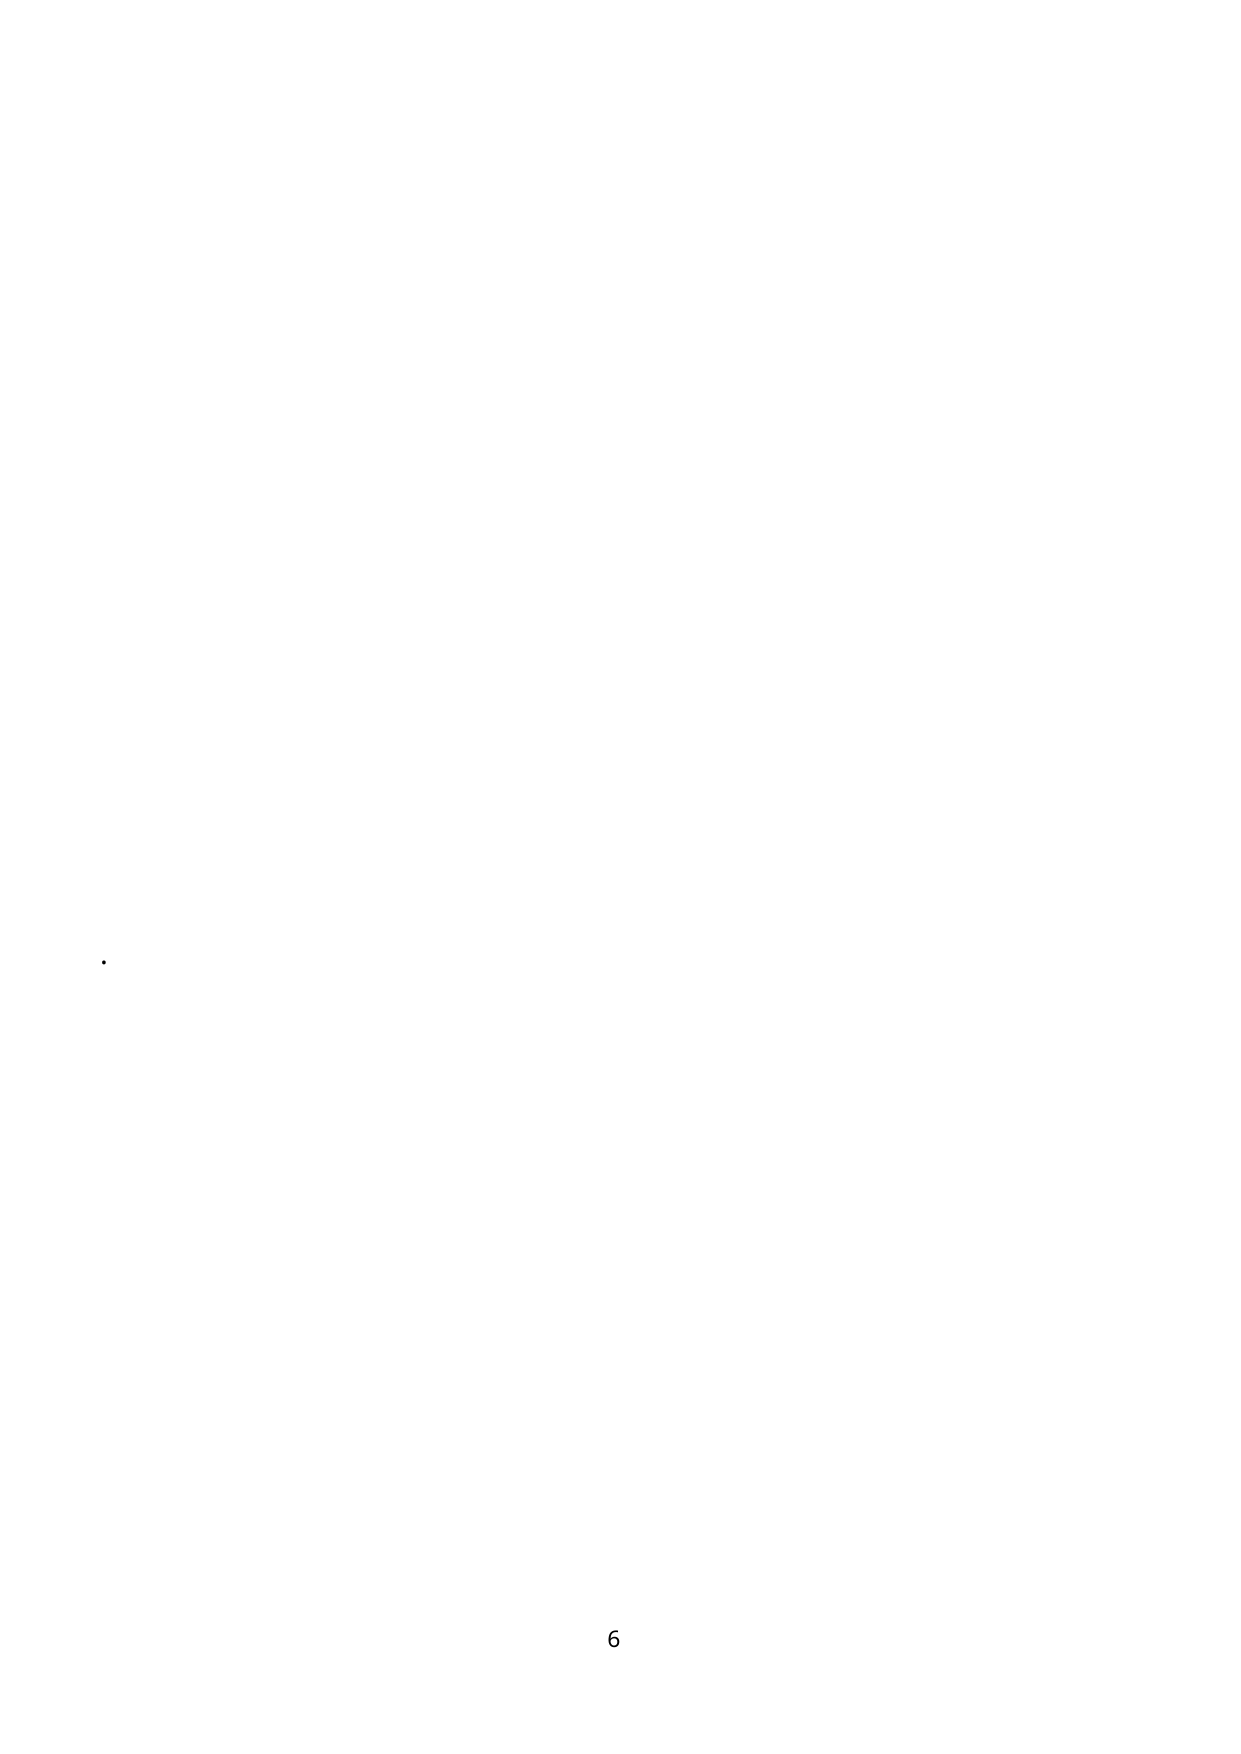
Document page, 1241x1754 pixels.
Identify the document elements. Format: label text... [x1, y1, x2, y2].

text . [100, 933, 1219, 973]
